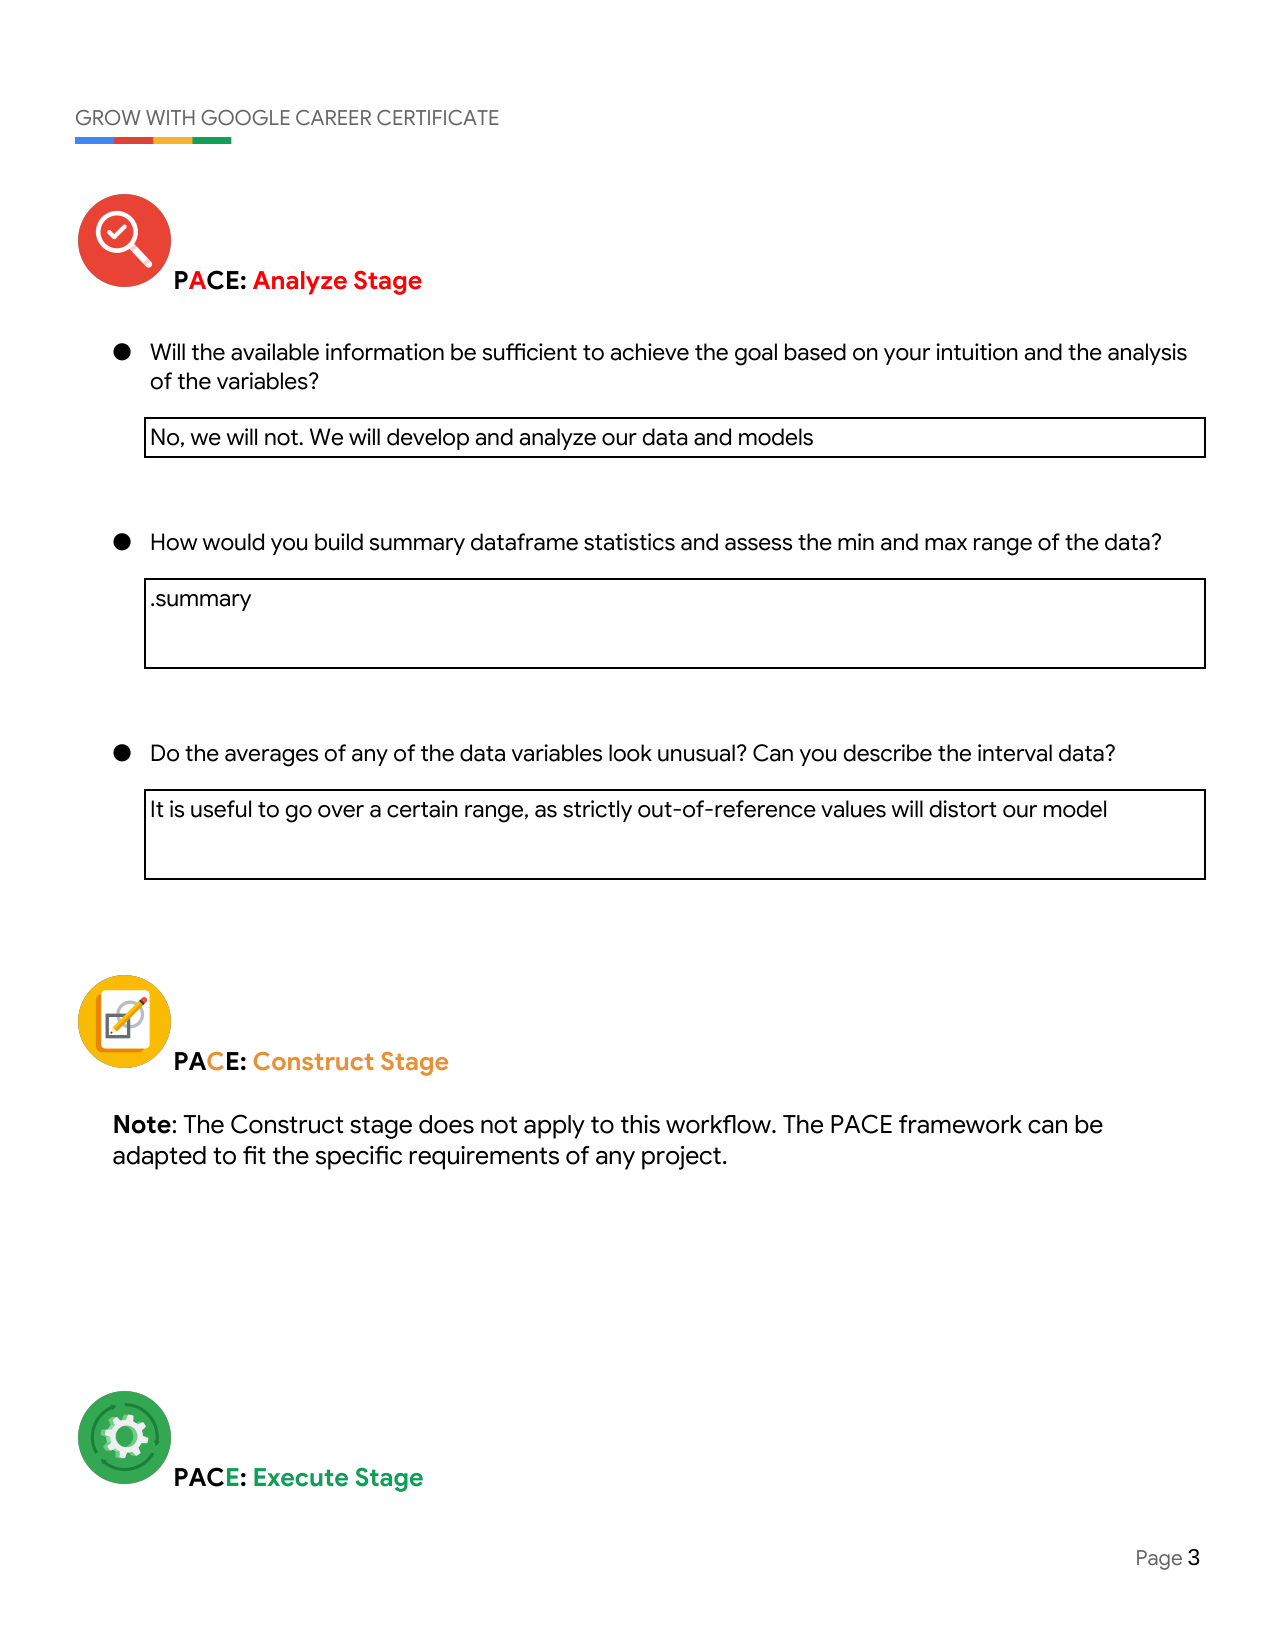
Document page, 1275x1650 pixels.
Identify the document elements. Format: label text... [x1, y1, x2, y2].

text Note: The Construct stage does not apply to this workflow. The PACE framework can be adapted to fit the specific requirements of any project. [112, 1109, 1200, 1172]
picture [75, 972, 173, 1071]
picture [75, 1388, 173, 1487]
text .summary [146, 580, 1204, 613]
list Do the averages of any of the data variables look unusual? Can you describe the interval data? [112, 739, 1200, 768]
picture [75, 191, 173, 290]
text PACE: Construct Stage [75, 973, 1200, 1078]
picture [75, 137, 232, 144]
text No, we will not. We will develop and analyze our data and models [146, 419, 1204, 456]
list How would you build summary dataframe statistics and assess the min and max range of the data? [112, 528, 1200, 557]
text It is useful to go over a certain range, as strictly out-of-reference values will distort our model [146, 791, 1204, 824]
list Will the available information be sufficient to achieve the goal based on your intuition and the analysis of the variables? [112, 338, 1200, 396]
text PACE: Analyze Stage [75, 191, 1200, 297]
text PACE: Execute Stage [75, 1388, 1200, 1493]
